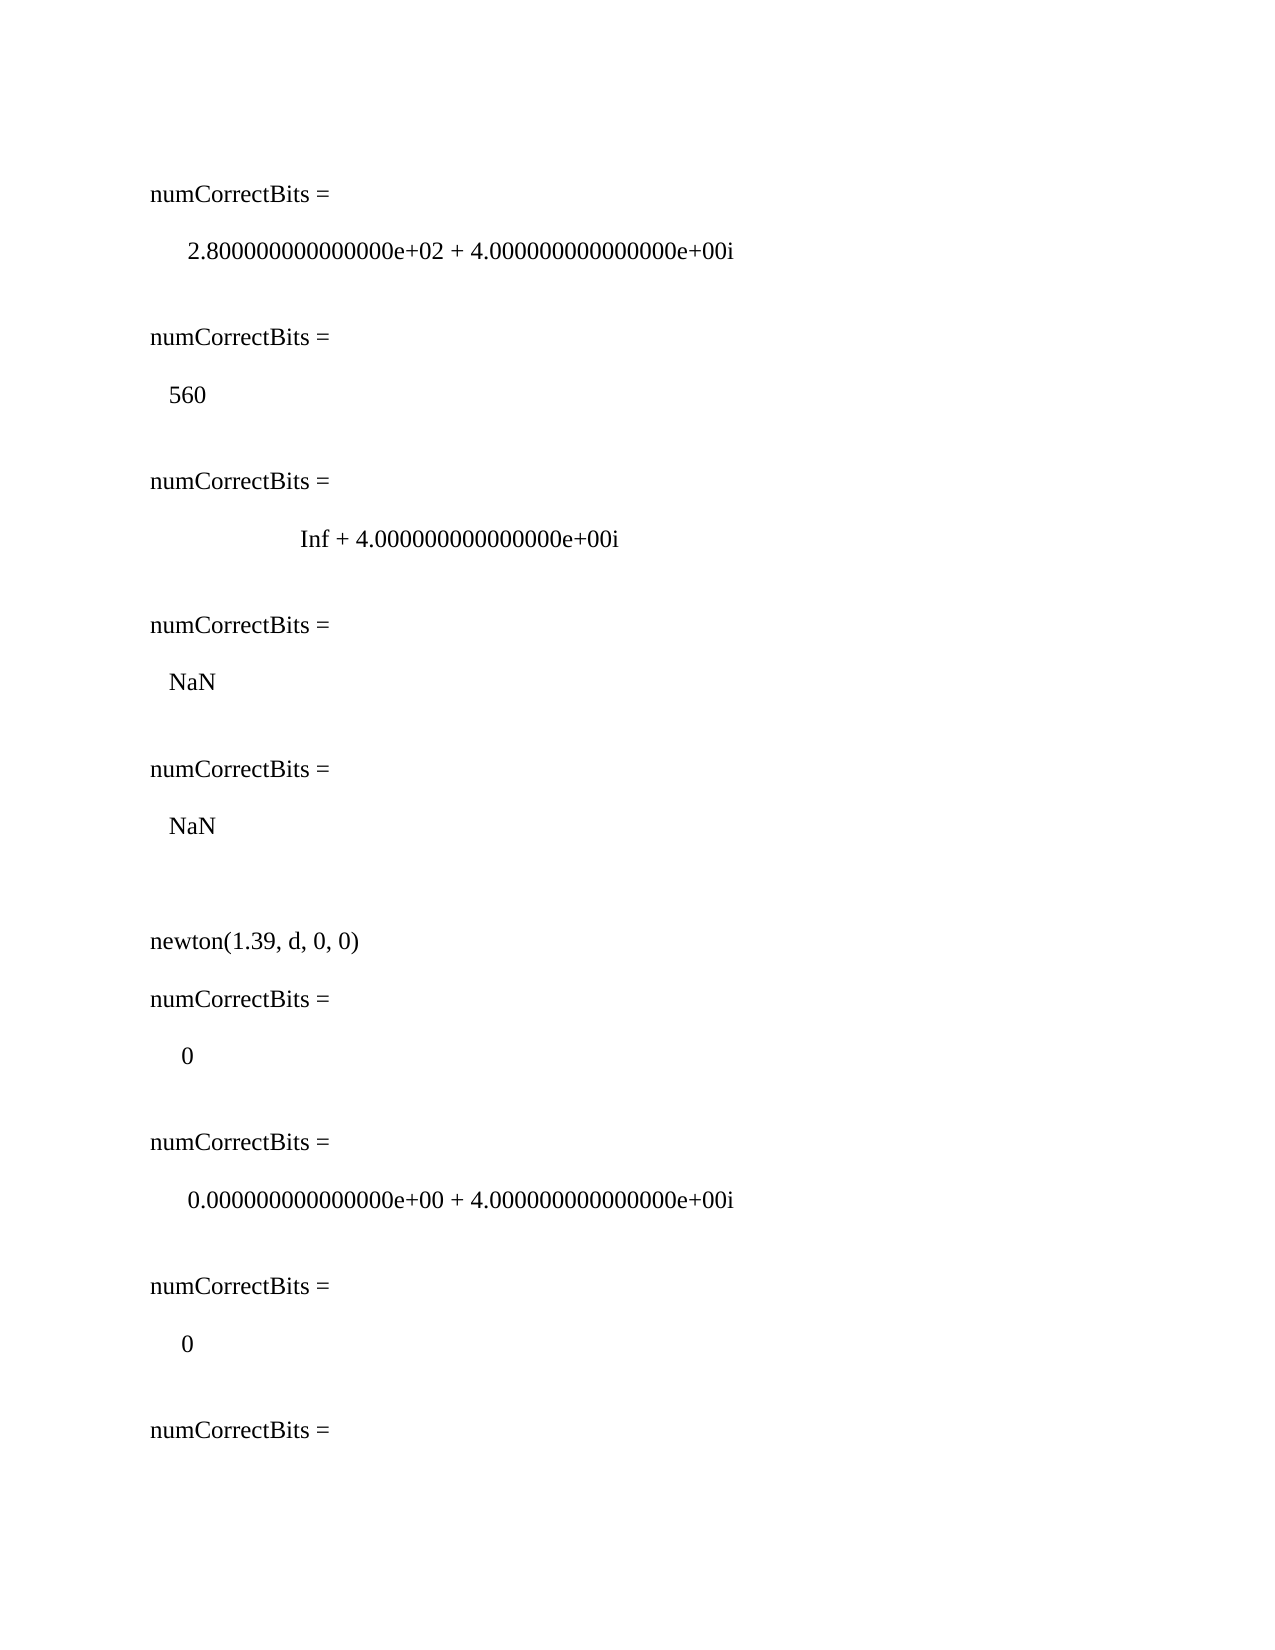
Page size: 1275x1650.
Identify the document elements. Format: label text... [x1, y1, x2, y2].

text 0 [150, 1041, 1125, 1070]
text numCorrectBits = [150, 466, 1125, 495]
text numCorrectBits = [150, 1271, 1125, 1300]
text 2.800000000000000e+02 + 4.000000000000000e+00i [150, 236, 1125, 265]
text newton(1.39, d, 0, 0) [150, 926, 1125, 955]
text Inf + 4.000000000000000e+00i [150, 524, 1125, 552]
text numCorrectBits = [150, 1415, 1125, 1444]
text numCorrectBits = [150, 984, 1125, 1012]
text numCorrectBits = [150, 322, 1125, 351]
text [150, 1185, 1125, 1214]
text numCorrectBits = [150, 754, 1125, 782]
text NaN [150, 811, 1125, 840]
text 0 [150, 1329, 1125, 1357]
text 560 [150, 380, 1125, 409]
text numCorrectBits = [150, 179, 1125, 207]
text numCorrectBits = [150, 610, 1125, 639]
text NaN [150, 667, 1125, 696]
text numCorrectBits = [150, 1127, 1125, 1156]
